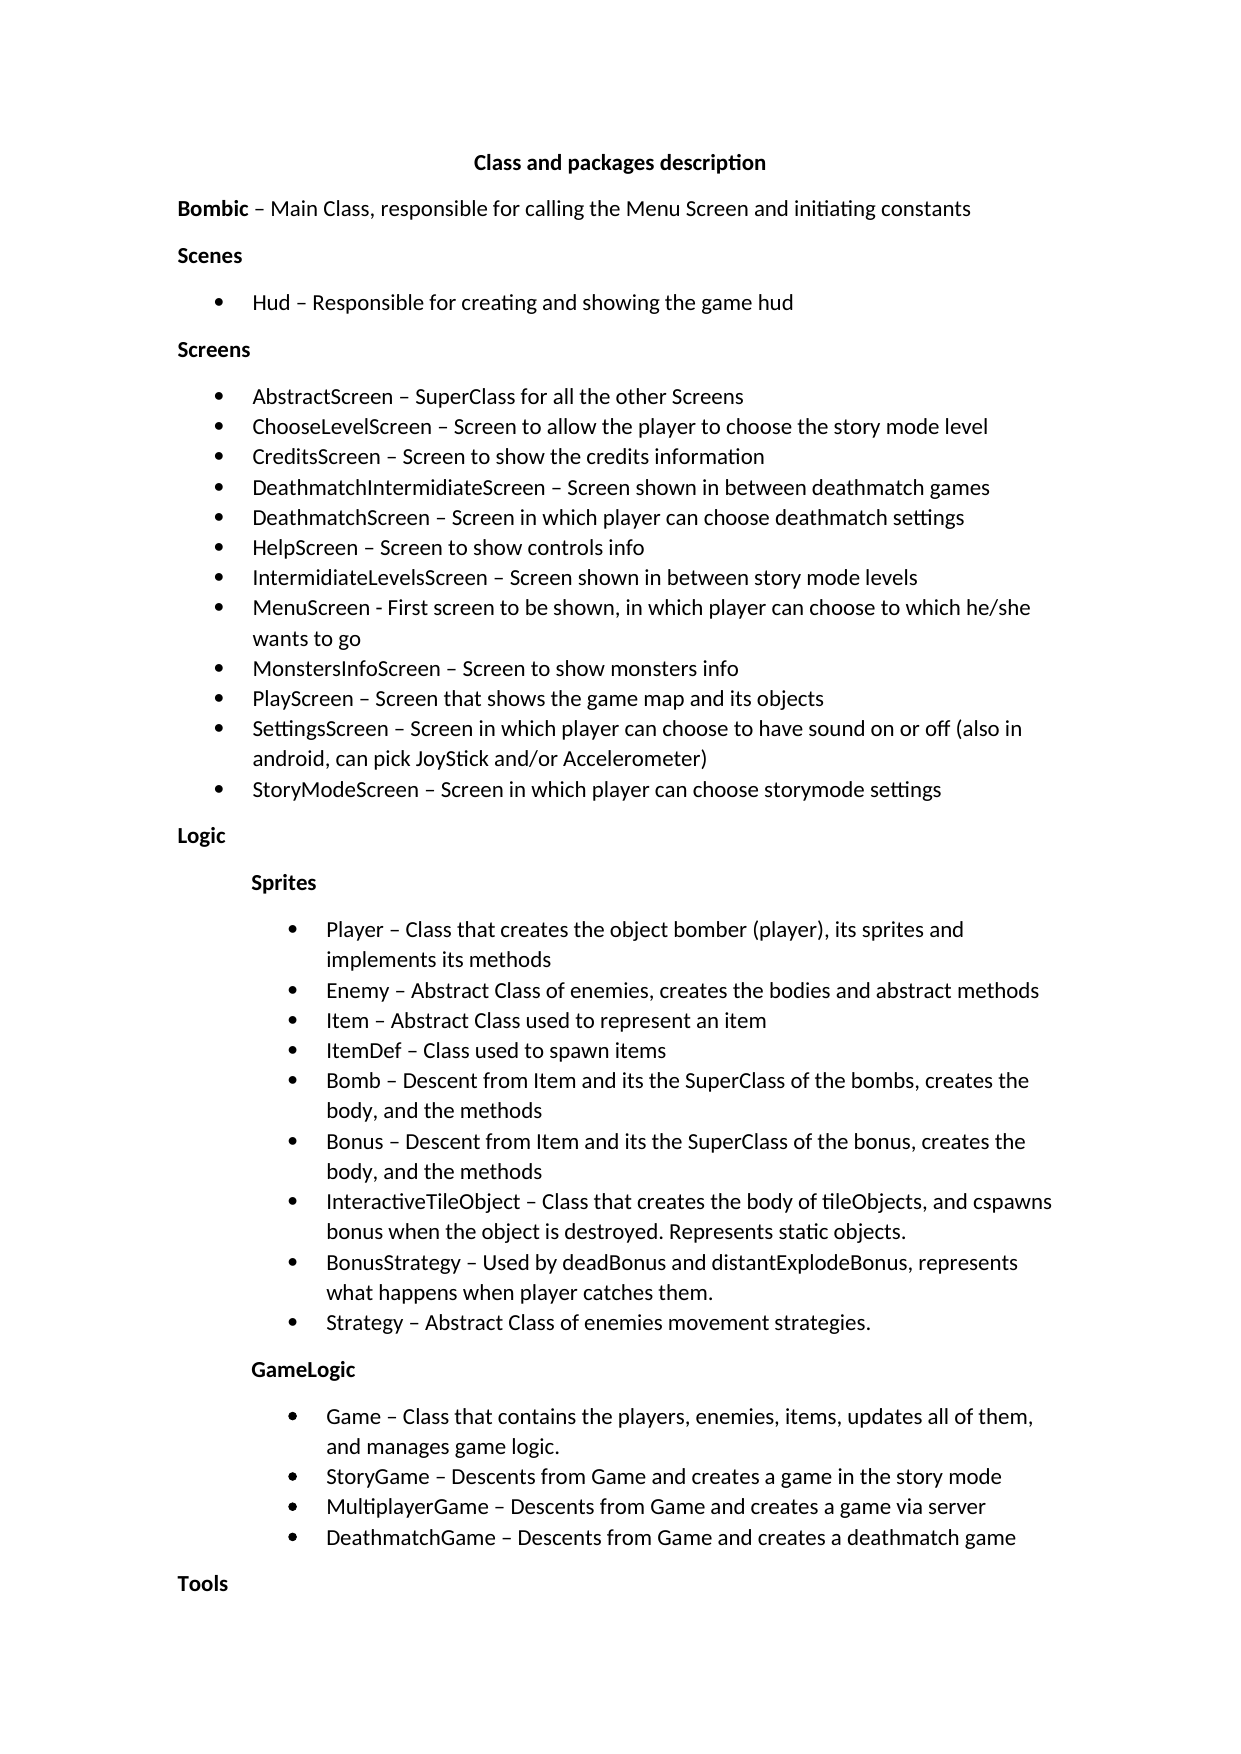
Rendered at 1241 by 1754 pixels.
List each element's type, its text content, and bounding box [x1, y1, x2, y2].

text Class and packages description [177, 148, 1063, 176]
list Item – Abstract Class used to represent an item [288, 1006, 1063, 1034]
text Logic [177, 822, 1063, 849]
list ChooseLevelScreen – Screen to allow the player to choose the story mode level [215, 412, 1063, 440]
list Bonus – Descent from Item and its the SuperClass of the bonus, creates the body, and the methods [288, 1127, 1063, 1185]
list Bomb – Descent from Item and its the SuperClass of the bombs, creates the body, and the methods [288, 1066, 1063, 1124]
list Player – Class that creates the object bomber (player), its sprites and implements its methods [288, 915, 1063, 973]
list ItemDef – Class used to spawn items [288, 1036, 1063, 1064]
list AbstractScreen – SuperClass for all the other Screens [215, 382, 1063, 410]
list Strategy – Abstract Class of enemies movement strategies. [288, 1308, 1063, 1336]
list InteractiveTileObject – Class that creates the body of tileObjects, and cspawns bonus when the object is destroyed. Represents static objects. [288, 1187, 1063, 1245]
list Game – Class that contains the players, enemies, items, updates all of them, and manages game logic. [288, 1402, 1063, 1460]
list PlayScreen – Screen that shows the game map and its objects [215, 684, 1063, 712]
list HelpScreen – Screen to show controls info [215, 533, 1063, 561]
list MonstersInfoScreen – Screen to show monsters info [215, 654, 1063, 682]
list DeathmatchIntermidiateScreen – Screen shown in between deathmatch games [215, 473, 1063, 501]
list BonusStrategy – Used by deadBonus and distantExplodeBonus, represents what happens when player catches them. [288, 1248, 1063, 1306]
text Scenes [177, 241, 1063, 269]
text Sprites [177, 868, 1063, 896]
list CreditsScreen – Screen to show the credits information [215, 442, 1063, 470]
list StoryModeScreen – Screen in which player can choose storymode settings [215, 775, 1063, 803]
list SettingsScreen – Screen in which player can choose to have sound on or off (also in android, can pick JoyStick and/or Accelerometer) [215, 714, 1063, 772]
list MultiplayerGame – Descents from Game and creates a game via server [288, 1492, 1063, 1520]
text GameLogic [251, 1355, 1063, 1383]
list Hud – Responsible for creating and showing the game hud [215, 288, 1063, 316]
list Enemy – Abstract Class of enemies, creates the bodies and abstract methods [288, 976, 1063, 1004]
list StoryGame – Descents from Game and creates a game in the story mode [288, 1462, 1063, 1490]
text Bombic – Main Class, responsible for calling the Menu Screen and initiating constants [177, 194, 1063, 222]
text Tools [177, 1569, 1063, 1597]
list DeathmatchGame – Descents from Game and creates a deathmatch game [288, 1523, 1063, 1551]
list IntermidiateLevelsScreen – Screen shown in between story mode levels [215, 563, 1063, 591]
list DeathmatchScreen – Screen in which player can choose deathmatch settings [215, 503, 1063, 531]
text Screens [177, 335, 1063, 363]
list MenuScreen - First screen to be shown, in which player can choose to which he/she wants to go [215, 593, 1063, 652]
